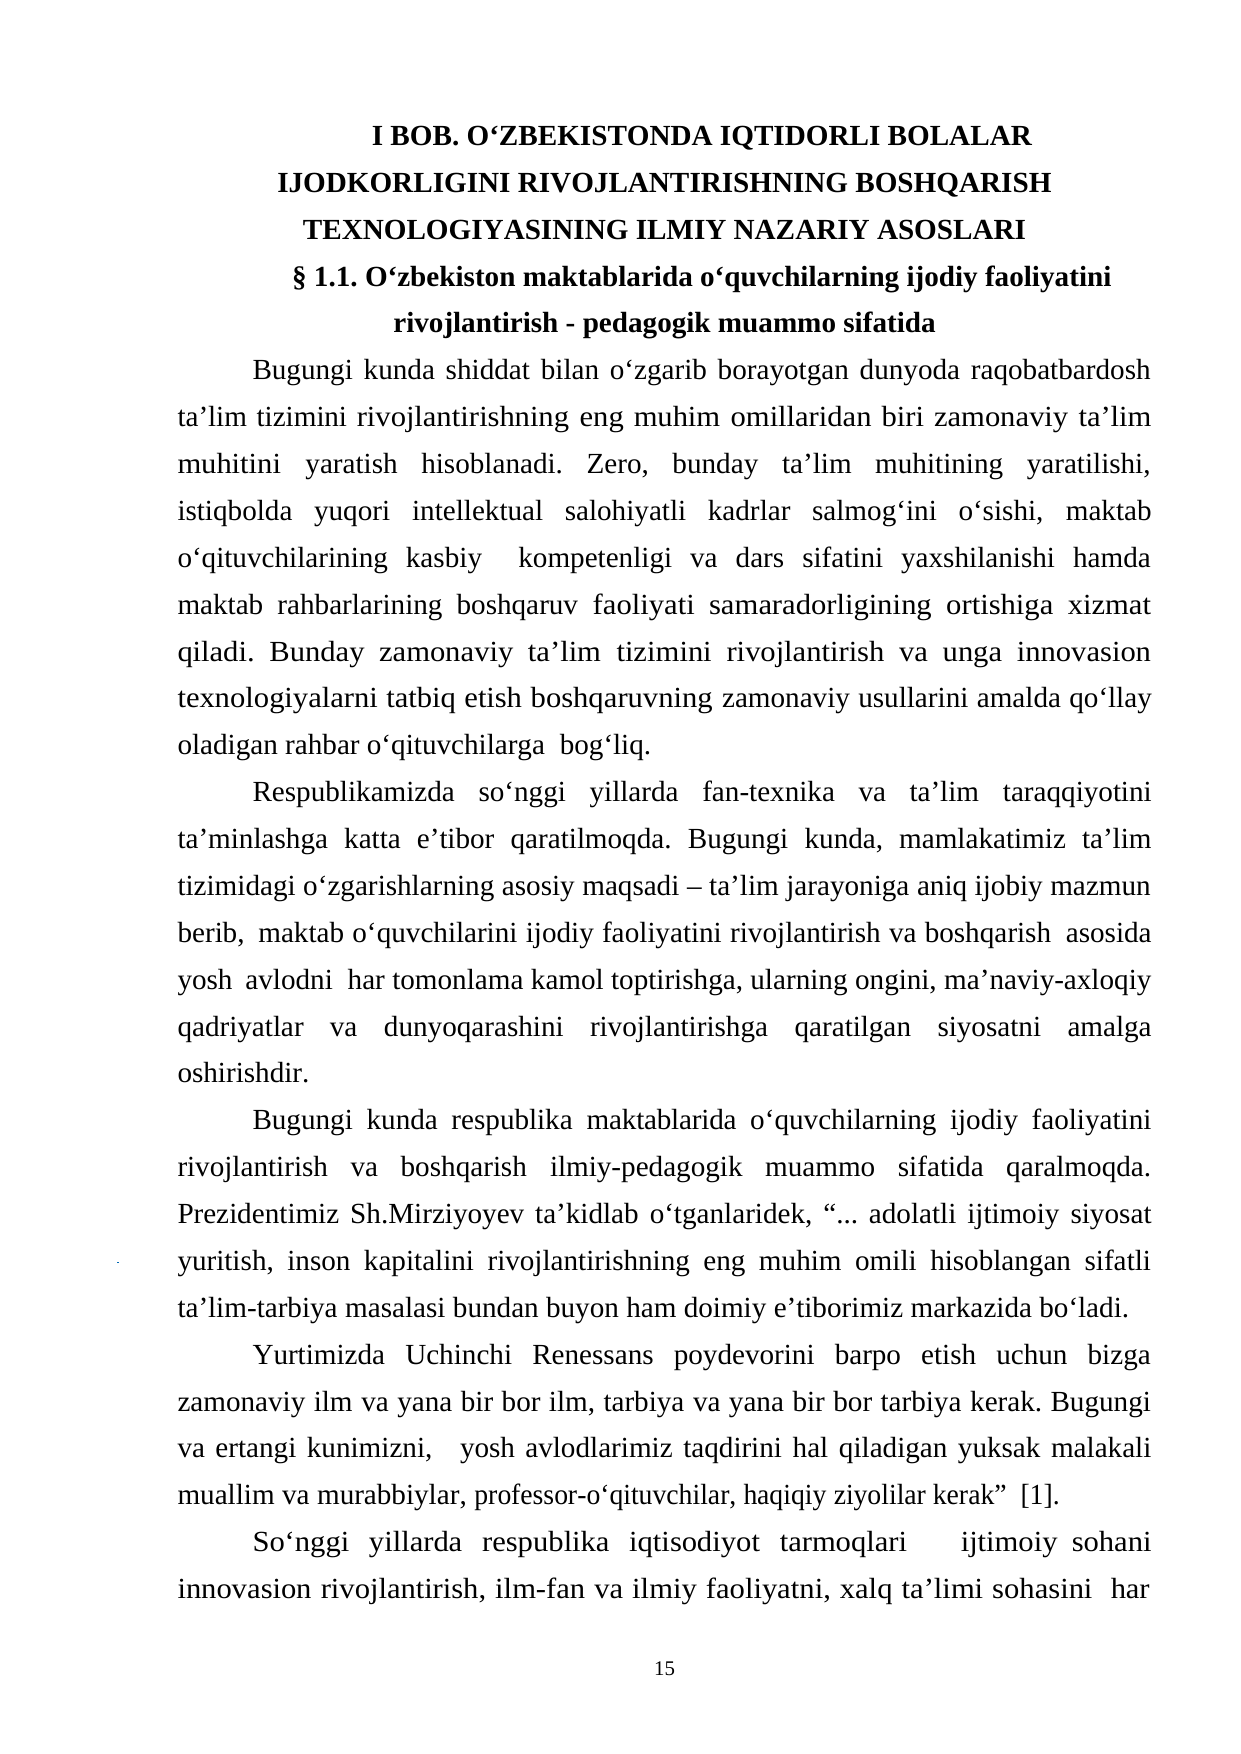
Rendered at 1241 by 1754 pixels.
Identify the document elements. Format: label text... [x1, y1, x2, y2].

text Respublikamizda so‘nggi yillarda fan-texnika va ta’lim taraqqiyotini ta’minlashga katta e’tibor qaratilmoqda. Bugungi kunda, mamlakatimiz ta’lim tizimidagi o‘zgarishlarning asosiy maqsadi – ta’lim jarayoniga aniq ijobiy mazmun berib, maktab o‘quvchilarini ijodiy faoliyatini rivojlantirish va boshqarish asosida yosh avlodni har tomonlama kamol toptirishga, ularning ongini, ma’naviy-axloqiy qadriyatlar va dunyoqarashini rivojlantirishga qaratilgan siyosatni amalga oshirishdir. [177, 774, 1152, 1089]
text § 1.1. O‘zbekiston maktablarida o‘quvchilarning ijodiy faoliyatini rivojlantirish - pedagogik muammo sifatida [177, 259, 1152, 339]
text Bugungi kunda shiddat bilan o‘zgarib borayotgan dunyoda raqobatbardosh ta’lim tizimini rivojlantirishning eng muhim omillaridan biri zamonaviy ta’lim muhitini yaratish hisoblanadi. Zero, bunday ta’lim muhitining yaratilishi, istiqbolda yuqori intellektual salohiyatli kadrlar salmog‘ini o‘sishi, maktab o‘qituvchilarining kasbiy kompetenligi va dars sifatini yaxshilanishi hamda maktab rahbarlarining boshqaruv faoliyati samaradorligining ortishiga xizmat qiladi. Bunday zamonaviy ta’lim tizimini rivojlantirish va unga innovasion texnologiyalarni tatbiq etish boshqaruvning zamonaviy usullarini amalda qo‘llay oladigan rahbar o‘qituvchilarga bog‘liq. [177, 352, 1152, 761]
text Yurtimizda Uchinchi Renessans poydevorini barpo etish uchun bizga zamonaviy ilm va yana bir bor ilm, tarbiya va yana bir bor tarbiya kerak. Bugungi va ertangi kunimizni, yosh avlodlarimiz taqdirini hal qiladigan yuksak malakali muallim va murabbiylar, professor-o‘qituvchilar, haqiqiy ziyolilar kerak” [1]. [177, 1337, 1152, 1511]
text Bugungi kunda respublika maktablarida o‘quvchilarning ijodiy faoliyatini rivojlantirish va boshqarish ilmiy-pedagogik muammo sifatida qaralmoqda. Prezidentimiz Sh.Mirziyoyev ta’kidlab o‘tganlaridek, “... adolatli ijtimoiy siyosat yuritish, inson kapitalini rivojlantirishning eng muhim omili hisoblangan sifatli ta’lim-tarbiya masalasi bundan buyon ham doimiy e’tiborimiz markazida bo‘ladi. [177, 1102, 1152, 1323]
text I BOB. O‘ZBEKISTONDA IQTIDORLI BOLALAR IJODKORLIGINI RIVOJLANTIRISHNING BOSHQARISH TEXNOLOGIYASINING ILMIY NAZARIY ASOSLARI [177, 118, 1152, 245]
